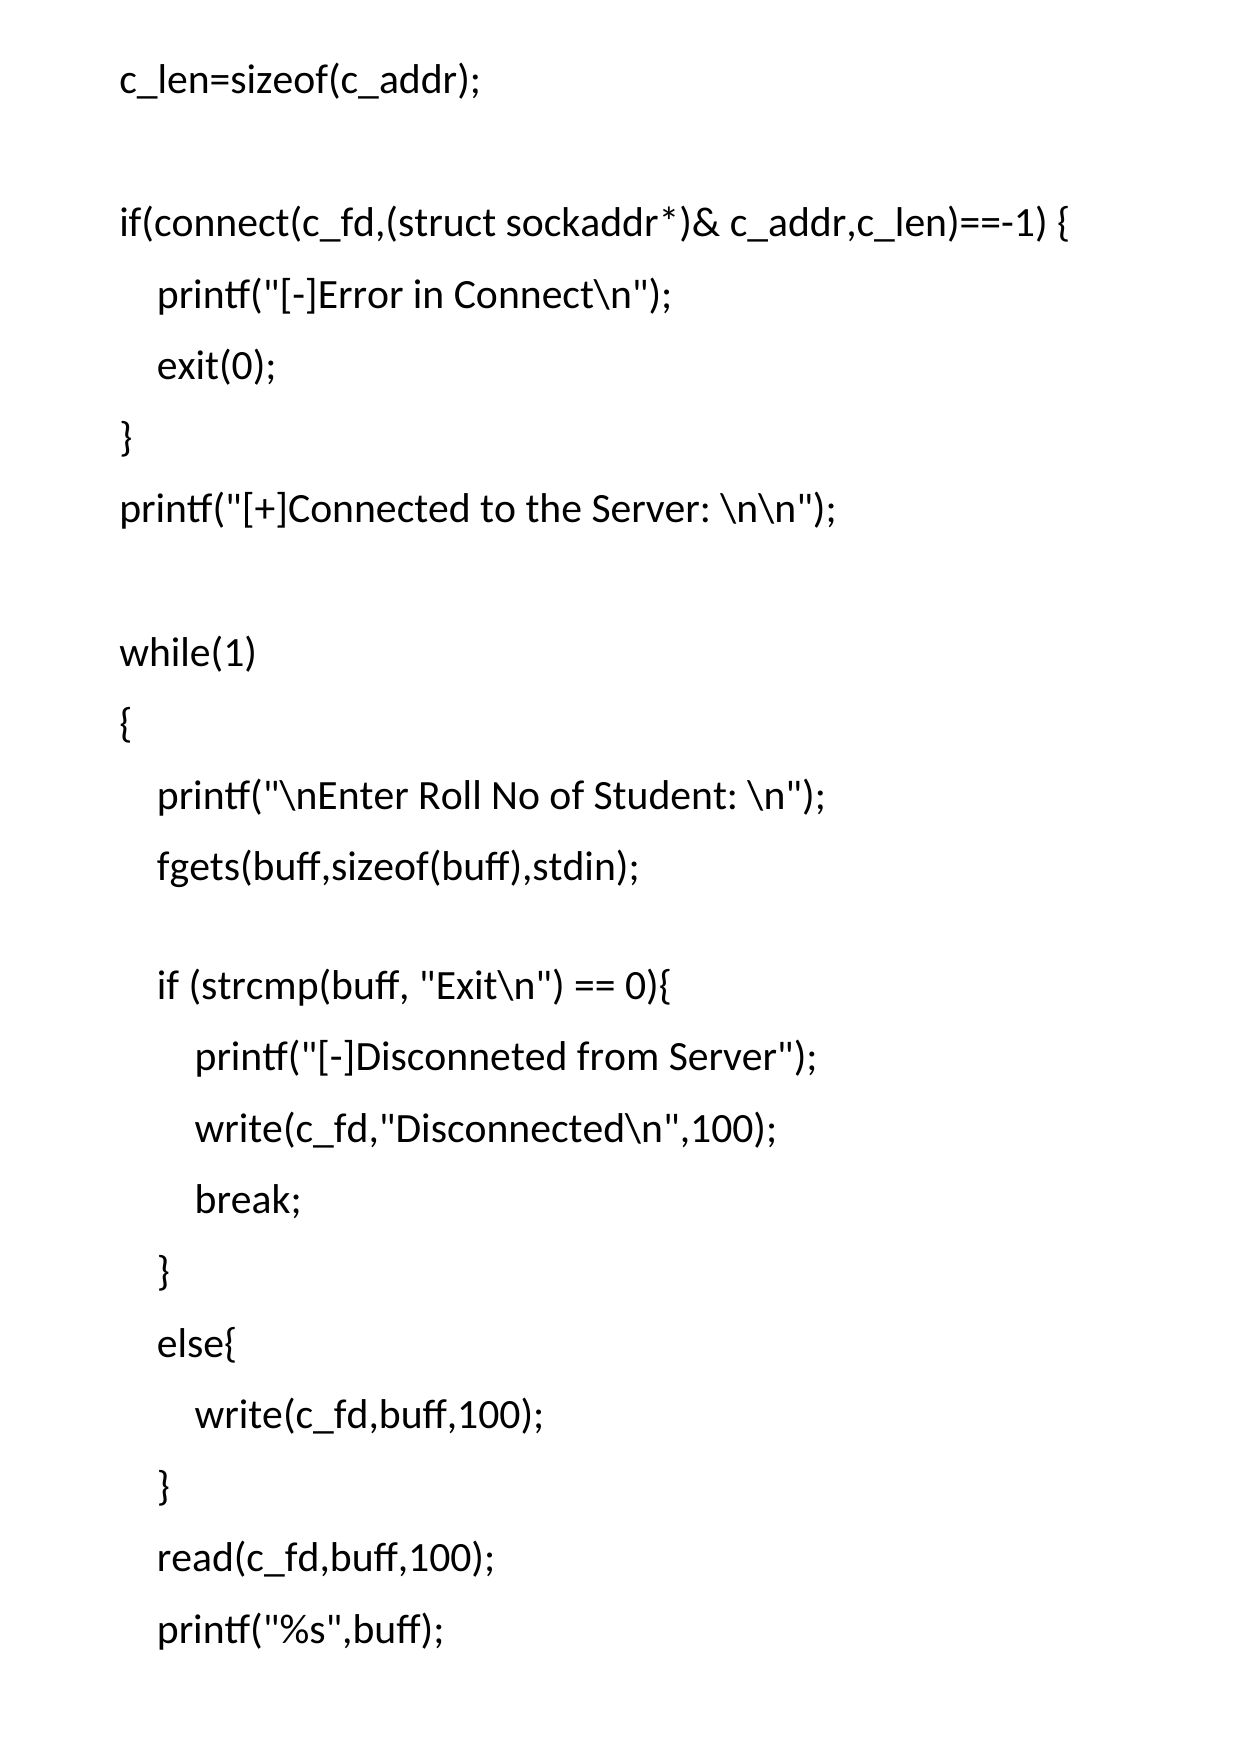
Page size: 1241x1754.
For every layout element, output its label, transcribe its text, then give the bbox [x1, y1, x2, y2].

text printf("[-]Error in Connect\n"); [53, 268, 1240, 319]
text printf("\nEnter Roll No of Student: \n"); [53, 769, 1240, 819]
text write(c_fd,buff,100); [53, 1388, 1240, 1439]
text printf("[+]Connected to the Server: \n\n"); [53, 482, 1240, 533]
text } [53, 1245, 1240, 1296]
text write(c_fd,"Disconnected\n",100); [53, 1102, 1240, 1153]
text if(connect(c_fd,(struct sockaddr*)& c_addr,c_len)==-1) { [53, 196, 1240, 247]
text fgets(buff,sizeof(buff),stdin); [53, 840, 1240, 891]
text printf("[-]Disconneted from Server"); [53, 1030, 1240, 1081]
text c_len=sizeof(c_addr); [53, 53, 1240, 104]
text exit(0); [53, 339, 1240, 390]
text read(c_fd,buff,100); [53, 1531, 1240, 1582]
text else{ [53, 1317, 1240, 1367]
text while(1) [53, 626, 1240, 676]
text } [53, 411, 1240, 462]
text { [53, 697, 1240, 748]
text printf("%s",buff); [53, 1603, 1240, 1654]
text if (strcmp(buff, "Exit\n") == 0){ [53, 959, 1240, 1009]
text break; [53, 1173, 1240, 1224]
text } [53, 1460, 1240, 1511]
